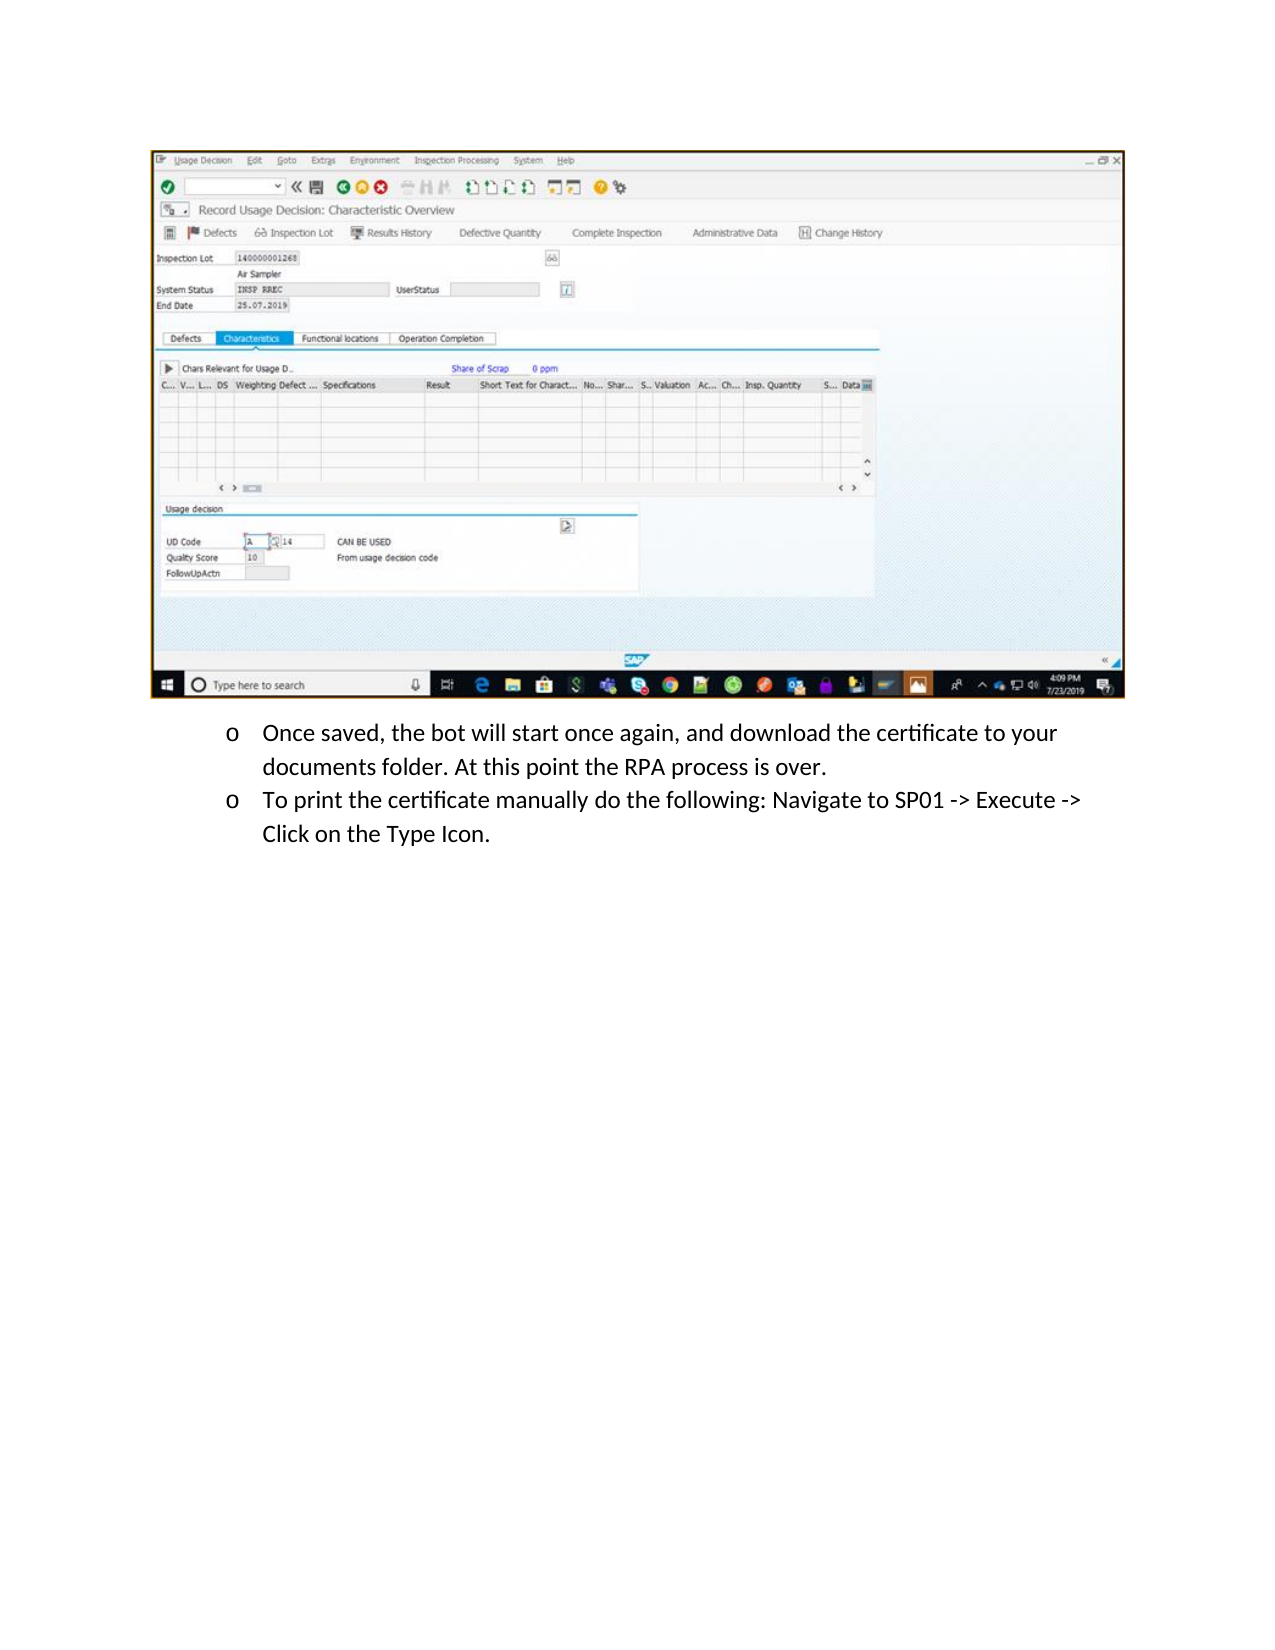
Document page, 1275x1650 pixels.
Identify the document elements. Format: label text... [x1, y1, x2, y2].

picture [150, 150, 1125, 699]
list Once saved, the bot will start once again, and download the certificate to your documents folder. At this point the RPA process is over. [225, 717, 1125, 782]
list To print the certificate manually do the following: Navigate to SP01 -> Execute -> Click on the Type Icon. [225, 784, 1125, 849]
